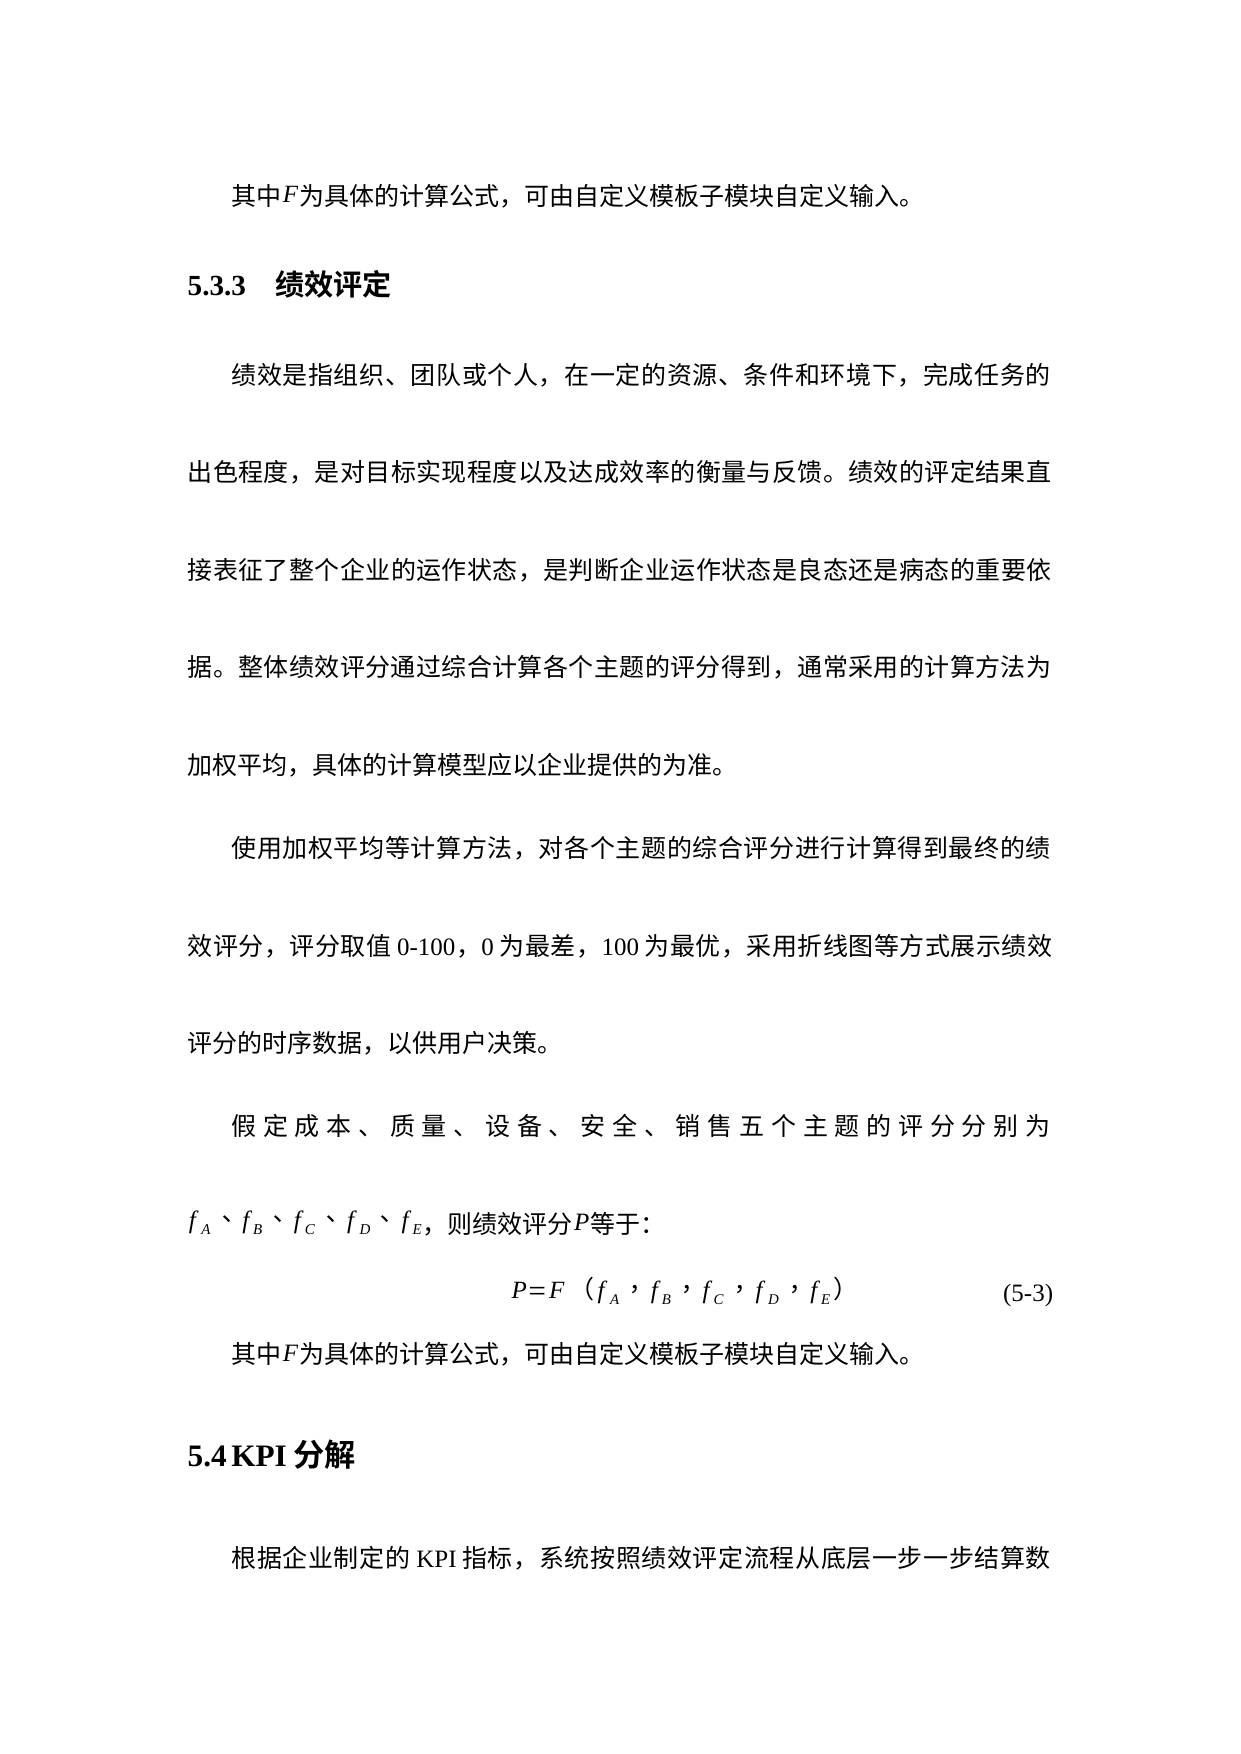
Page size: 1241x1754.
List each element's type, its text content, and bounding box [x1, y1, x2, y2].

text (5-3) [341, 1276, 1053, 1309]
text 其中为具体的计算公式，可由自定义模板子模块自定义输入。 [187, 1320, 1053, 1385]
subtitle KPI分解 [187, 1420, 1053, 1485]
text 其中为具体的计算公式，可由自定义模板子模块自定义输入。 [187, 162, 1053, 227]
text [187, 1524, 1053, 1589]
text 使用加权平均等计算方法，对各个主题的综合评分进行计算得到最终的绩效评分，评分取值0-100，0为最差，100为最优，采用折线图等方式展示绩效评分的时序数据，以供用户决策。 [187, 814, 1053, 1074]
text 绩效是指组织、团队或个人，在一定的资源、条件和环境下，完成任务的出色程度，是对目标实现程度以及达成效率的衡量与反馈。绩效的评定结果直接表征了整个企业的运作状态，是判断企业运作状态是良态还是病态的重要依据。整体绩效评分通过综合计算各个主题的评分得到，通常采用的计算方法为加权平均，具体的计算模型应以企业提供的为准。 [187, 341, 1053, 796]
text 假定成本、质量、设备、安全、销售五个主题的评分分别为，则绩效评分等于： [187, 1092, 1053, 1255]
subtitle 绩效评定 [187, 261, 1053, 304]
